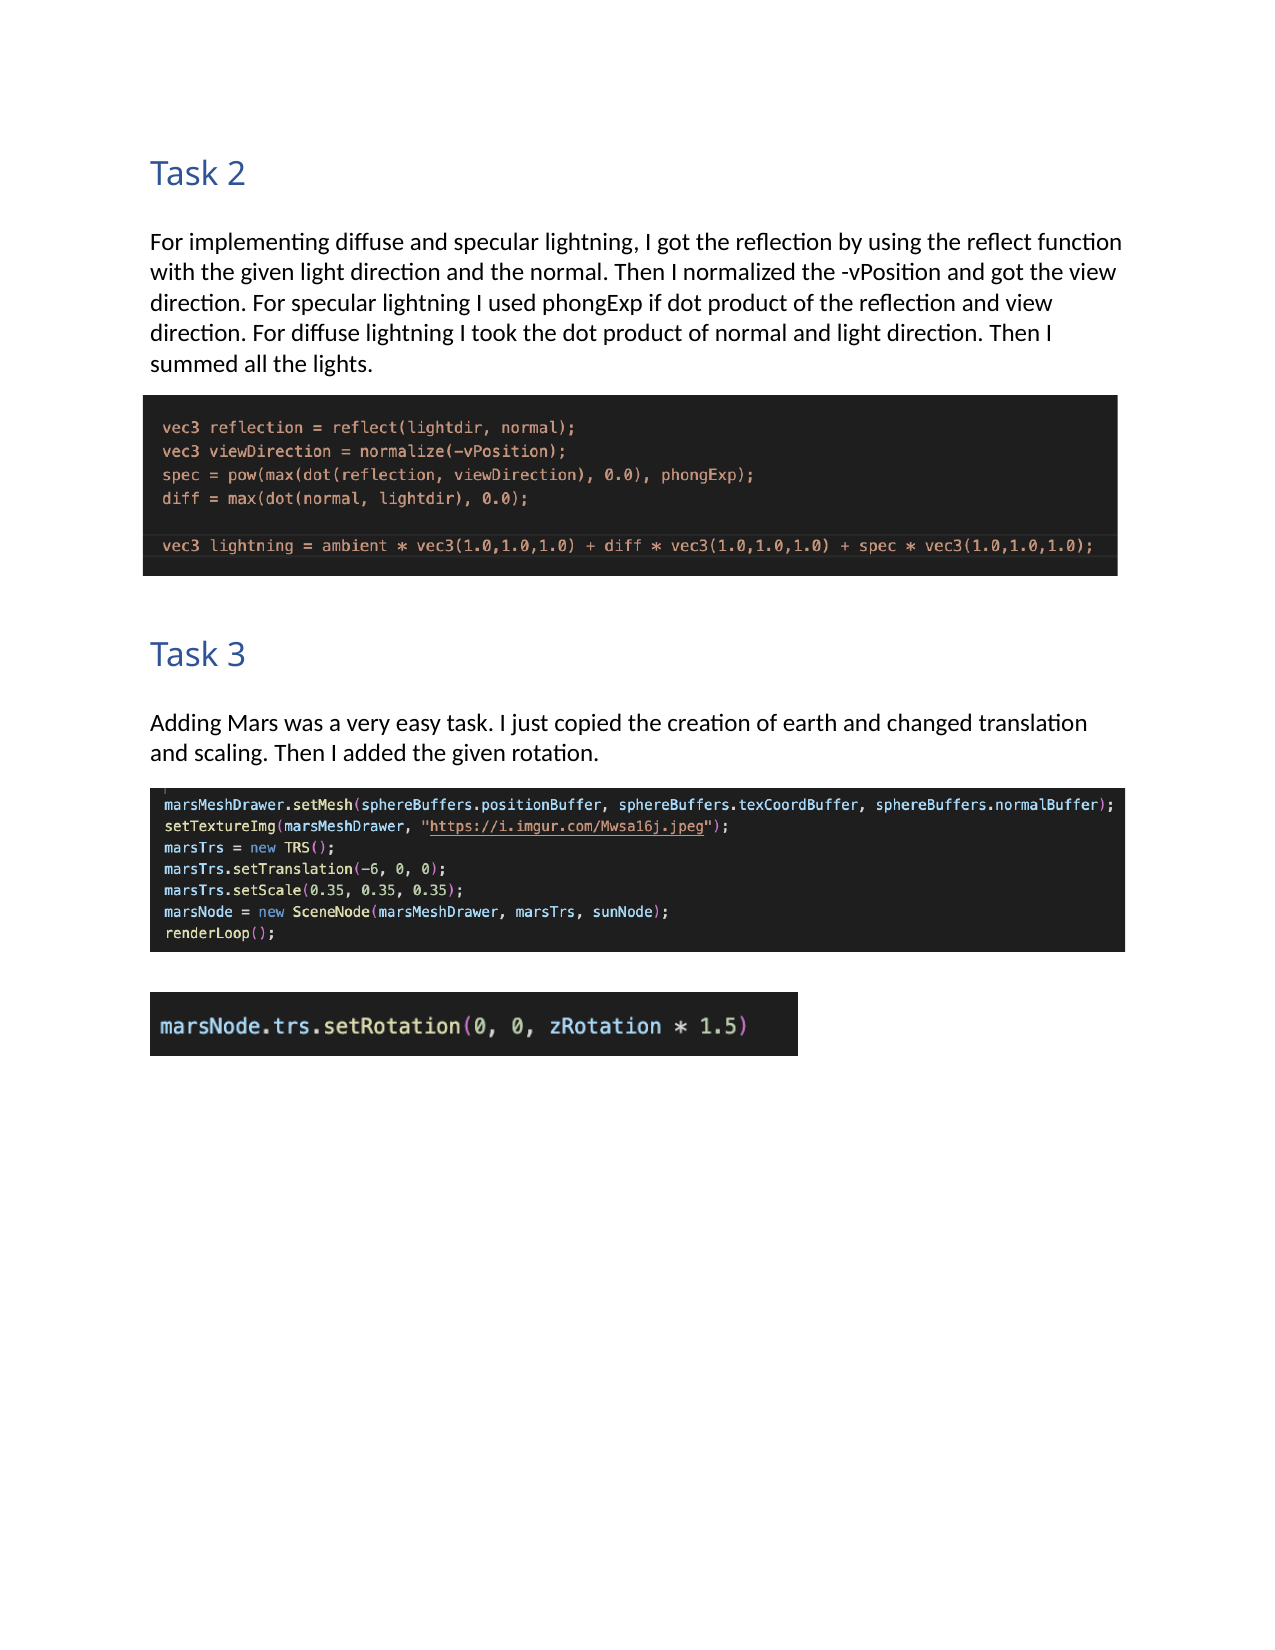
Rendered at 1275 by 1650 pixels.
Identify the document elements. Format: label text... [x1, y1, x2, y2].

picture [150, 788, 1125, 952]
subtitle Task 2 [150, 150, 1125, 195]
picture [142, 395, 1118, 576]
text For implementing diffuse and specular lightning, I got the reflection by using the reflect function with the given light direction and the normal. Then I normalized the -vPosition and got the view direction. For specular lightning I used phongExp if dot product of the reflection and view direction. For diffuse lightning I took the dot product of normal and light direction. Then I summed all the lights. [150, 226, 1125, 378]
text Adding Mars was a very easy task. I just copied the creation of earth and changed translation and scaling. Then I added the given rotation. [150, 707, 1125, 768]
picture [150, 992, 798, 1056]
subtitle Task 3 [150, 631, 1125, 676]
